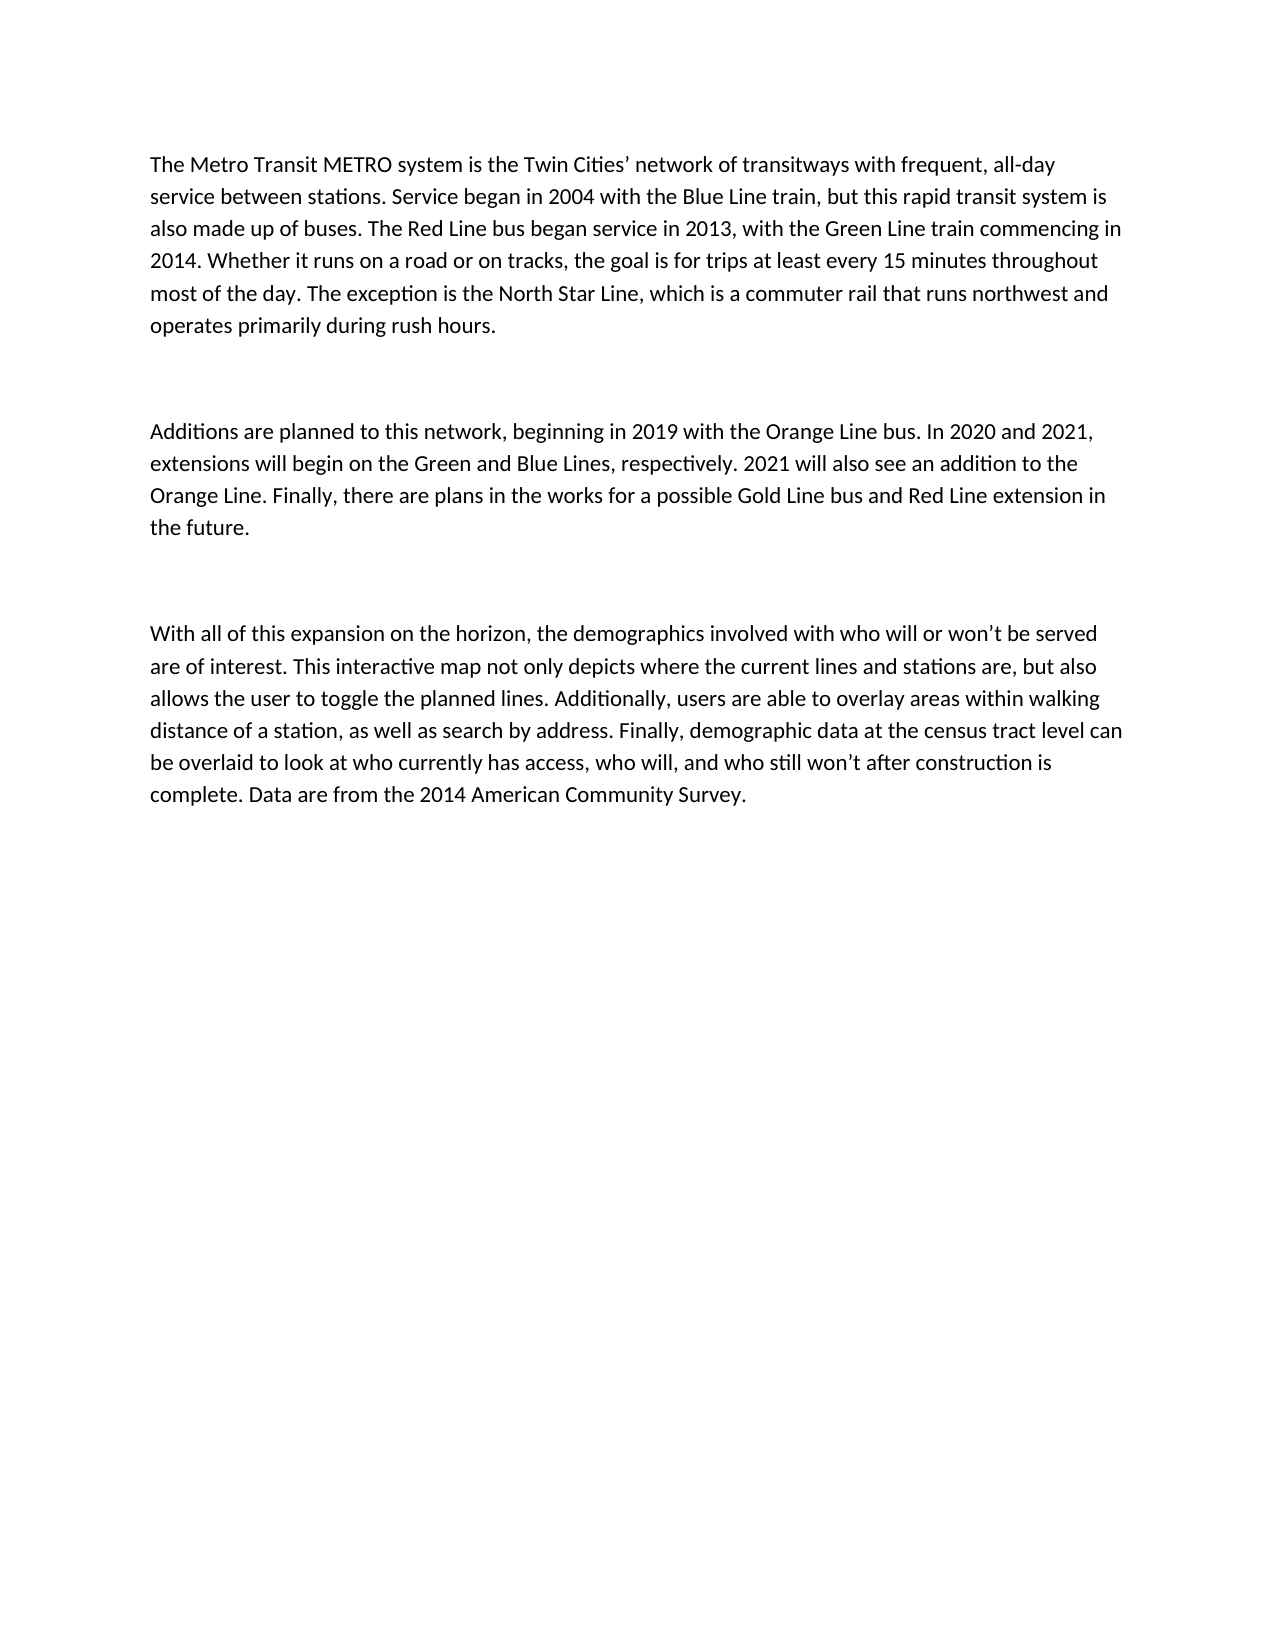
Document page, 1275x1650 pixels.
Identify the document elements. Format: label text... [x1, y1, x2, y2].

text With all of this expansion on the horizon, the demographics involved with who will or won’t be served are of interest. This interactive map not only depicts where the current lines and stations are, but also allows the user to toggle the planned lines. Additionally, users are able to overlay areas within walking distance of a station, as well as search by address. Finally, demographic data at the census tract level can be overlaid to look at who currently has access, who will, and who still won’t after construction is complete. Data are from the 2014 American Community Survey. [150, 619, 1125, 808]
text Additions are planned to this network, beginning in 2019 with the Orange Line bus. In 2020 and 2021, extensions will begin on the Green and Blue Lines, respectively. 2021 will also see an addition to the Orange Line. Finally, there are plans in the works for a possible Gold Line bus and Red Line extension in the future. [150, 417, 1125, 542]
text The Metro Transit METRO system is the Twin Cities’ network of transitways with frequent, all-day service between stations. Service began in 2004 with the Blue Line train, but this rapid transit system is also made up of buses. The Red Line bus began service in 2013, with the Green Line train commencing in 2014. Whether it runs on a road or on tracks, the goal is for trips at least every 15 minutes throughout most of the day. The exception is the North Star Line, which is a commuter rail that runs northwest and operates primarily during rush hours. [150, 150, 1125, 339]
